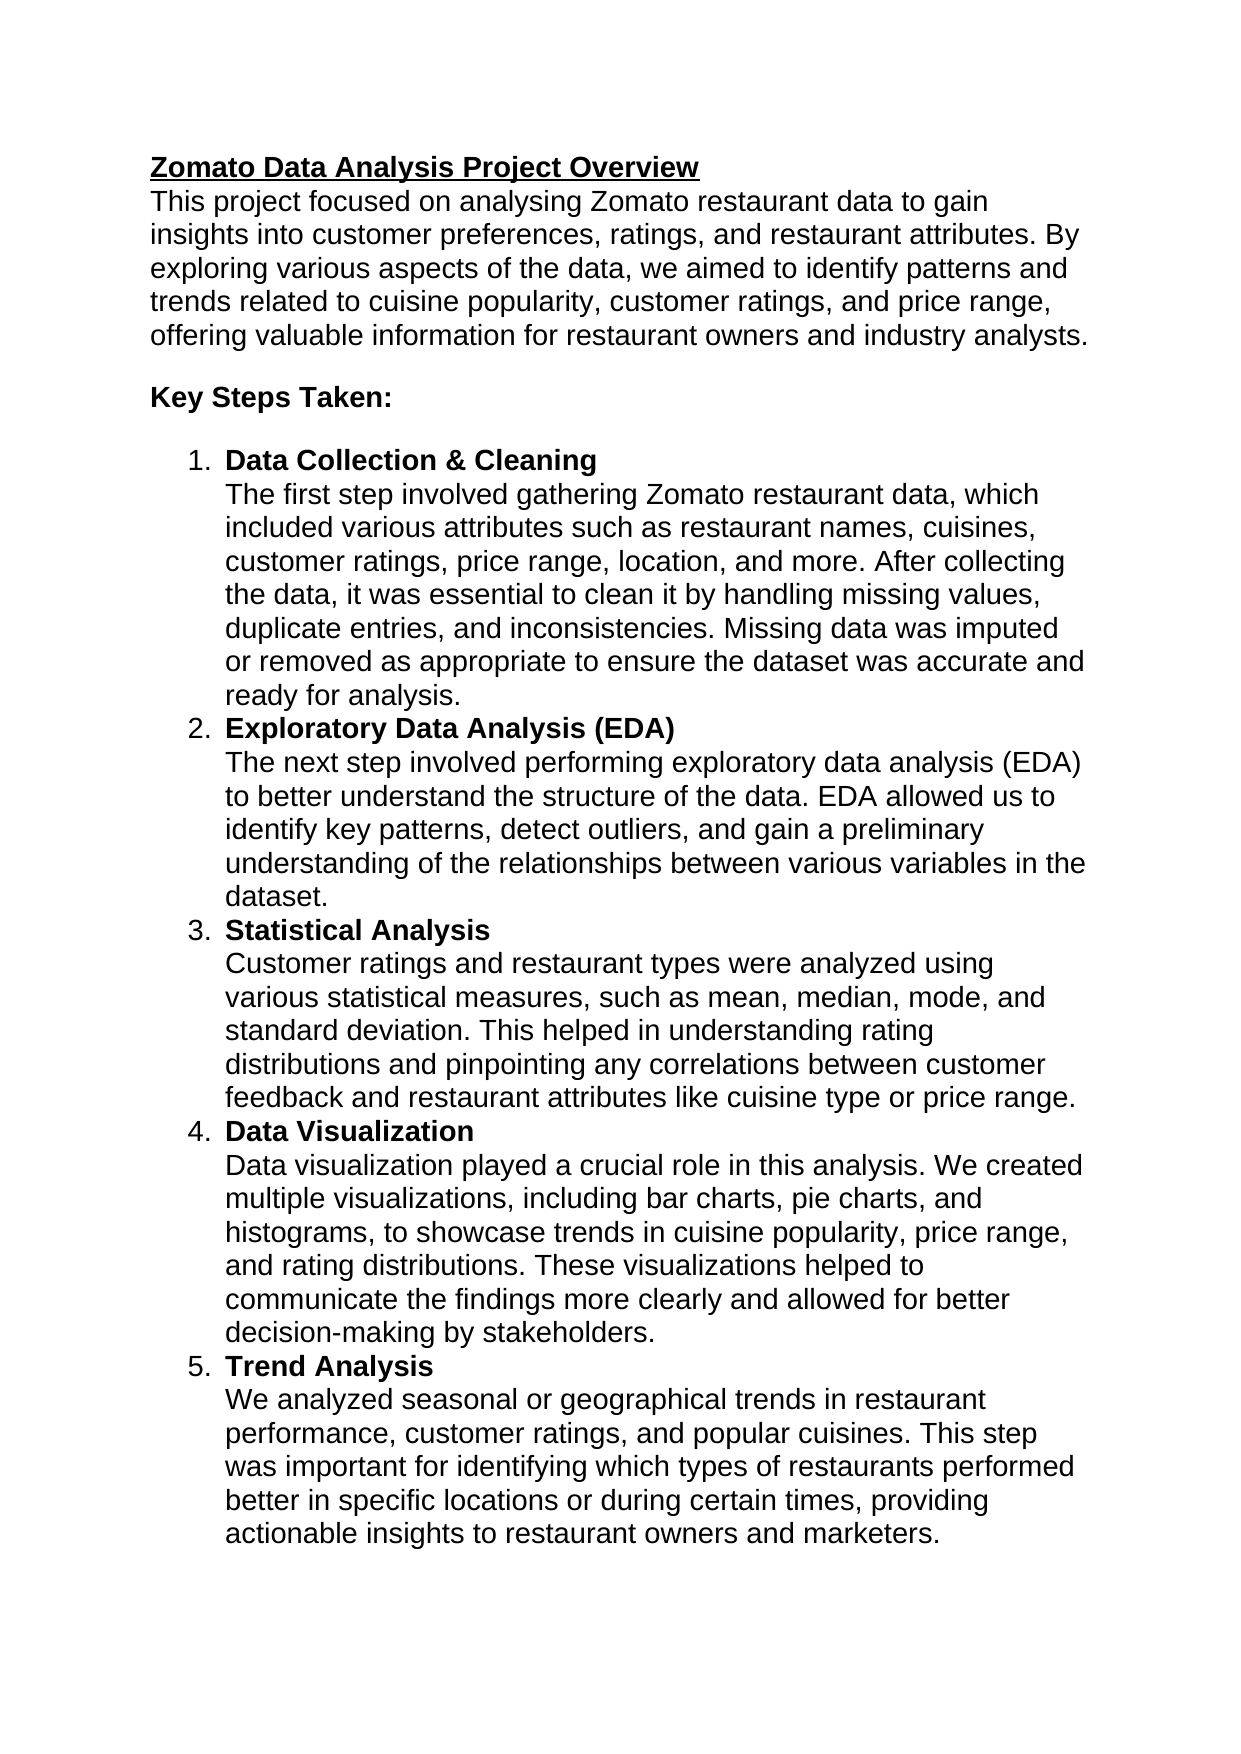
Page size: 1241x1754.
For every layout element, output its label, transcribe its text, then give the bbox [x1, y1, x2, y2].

list Exploratory Data Analysis (EDA) The next step involved performing exploratory data analysis (EDA) to better understand the structure of the data. EDA allowed us to identify key patterns, detect outliers, and gain a preliminary understanding of the relationships between various variables in the dataset. [187, 711, 1090, 913]
list Statistical Analysis Customer ratings and restaurant types were analyzed using various statistical measures, such as mean, median, mode, and standard deviation. This helped in understanding rating distributions and pinpointing any correlations between customer feedback and restaurant attributes like cuisine type or price range. [187, 913, 1090, 1114]
list Data Collection & Cleaning The first step involved gathering Zomato restaurant data, which included various attributes such as restaurant names, cuisines, customer ratings, price range, location, and more. After collecting the data, it was essential to clean it by handling missing values, duplicate entries, and inconsistencies. Missing data was imputed or removed as appropriate to ensure the dataset was accurate and ready for analysis. [187, 443, 1090, 711]
list Data Visualization Data visualization played a crucial role in this analysis. We created multiple visualizations, including bar charts, pie charts, and histograms, to showcase trends in cuisine popularity, price range, and rating distributions. These visualizations helped to communicate the findings more clearly and allowed for better decision-making by stakeholders. [187, 1114, 1090, 1349]
list Trend Analysis We analyzed seasonal or geographical trends in restaurant performance, customer ratings, and popular cuisines. This step was important for identifying which types of restaurants performed better in specific locations or during certain times, providing actionable insights to restaurant owners and marketers. [187, 1349, 1090, 1550]
text Key Steps Taken: [150, 380, 1090, 414]
text Zomato Data Analysis Project Overview This project focused on analysing Zomato restaurant data to gain insights into customer preferences, ratings, and restaurant attributes. By exploring various aspects of the data, we aimed to identify patterns and trends related to cuisine popularity, customer ratings, and price range, offering valuable information for restaurant owners and industry analysts. [150, 150, 1090, 351]
